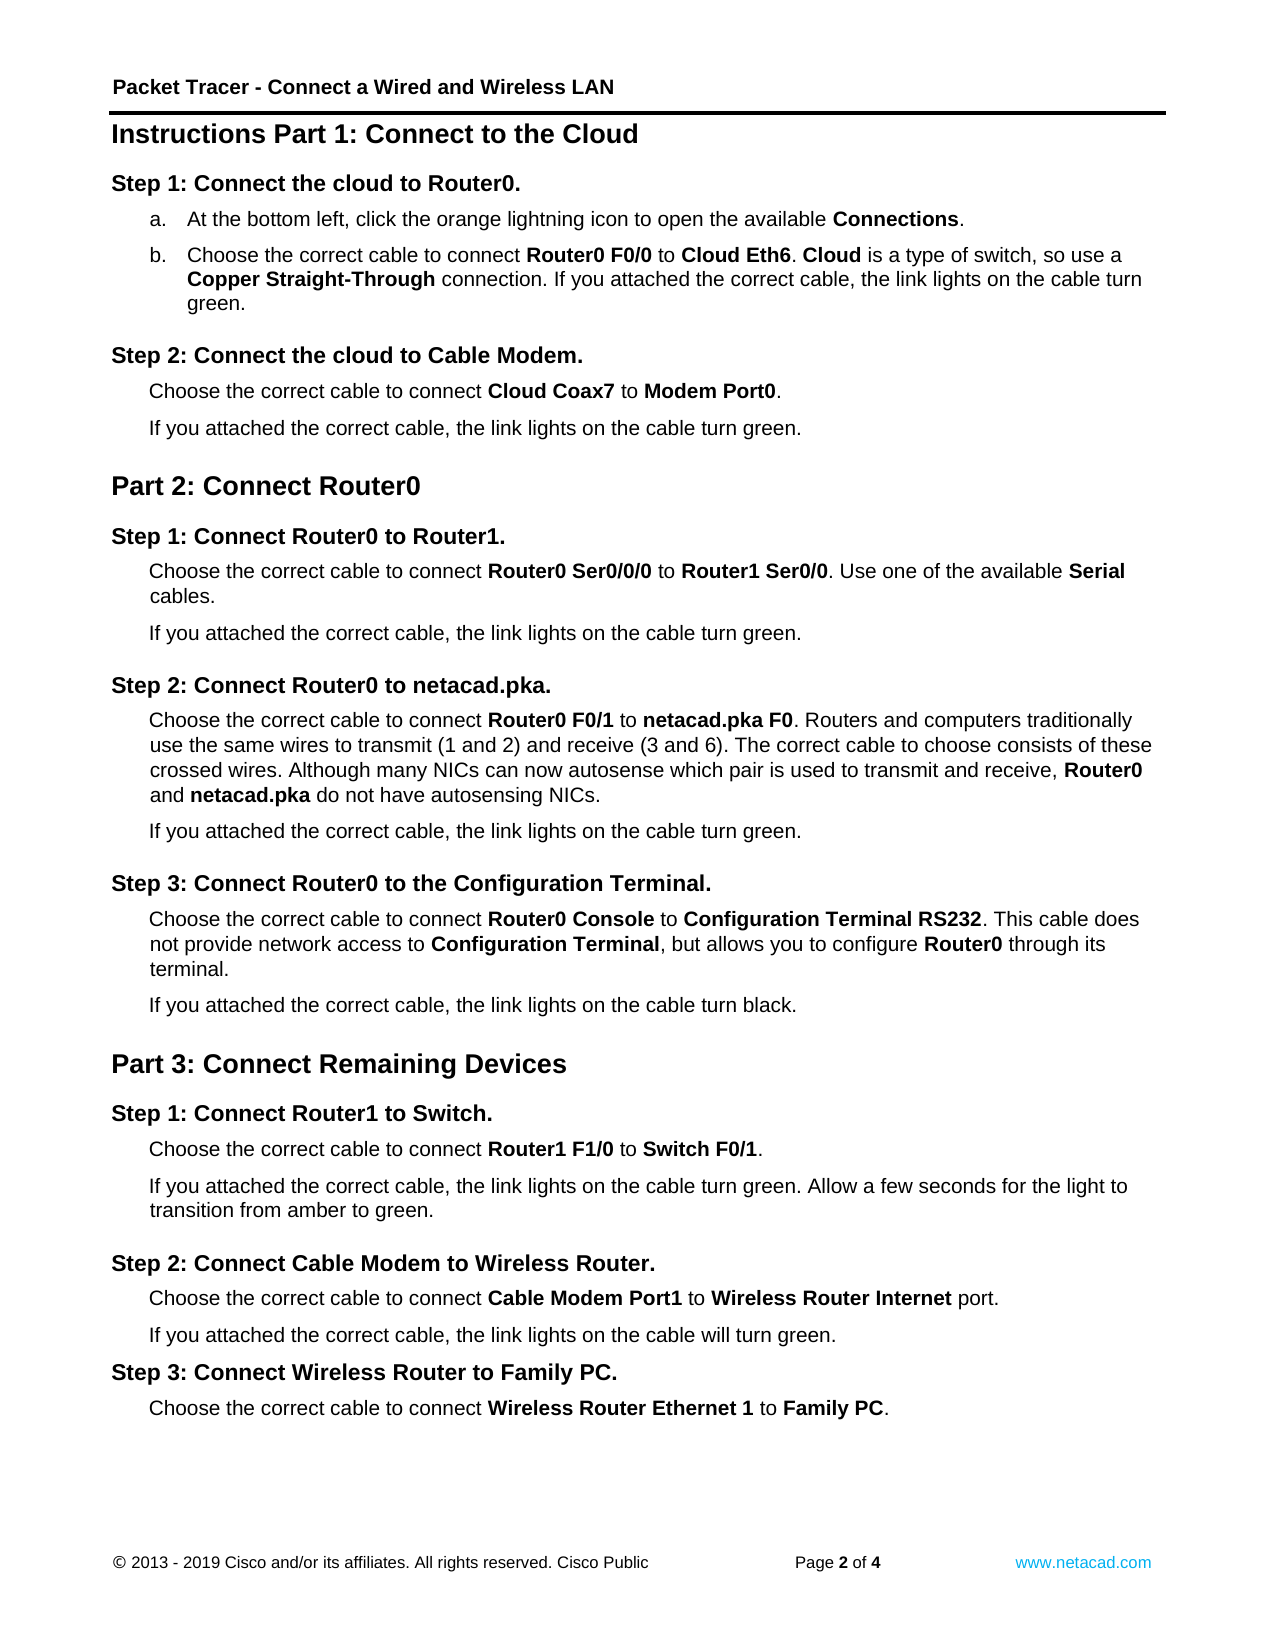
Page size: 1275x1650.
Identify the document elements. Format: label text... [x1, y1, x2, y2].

text Step 2: Connect Router0 to netacad.pka. [111, 672, 1156, 698]
text If you attached the correct cable, the link lights on the cable turn green. [148, 415, 1156, 439]
list At the bottom left, click the orange lightning icon to open the available Connections. [149, 207, 1150, 231]
text Choose the correct cable to connect Router1 F1/0 to Switch F0/1. [148, 1137, 1156, 1161]
text Step 2: Connect Cable Modem to Wireless Router. [111, 1249, 1156, 1276]
text Step 2: Connect the cloud to Cable Modem. [111, 342, 1156, 368]
text If you attached the correct cable, the link lights on the cable turn black. [148, 993, 1156, 1017]
text If you attached the correct cable, the link lights on the cable turn green. [148, 621, 1156, 644]
text Choose the correct cable to connect Router0 Console to Configuration Terminal RS232. This cable does not provide network access to Configuration Terminal, but allows you to configure Router0 through its terminal. [148, 907, 1156, 981]
list Choose the correct cable to connect Router0 F0/0 to Cloud Eth6. Cloud is a type of switch, so use a Copper Straight-Through connection. If you attached the correct cable, the link lights on the cable turn green. [149, 243, 1150, 315]
text Step 3: Connect Router0 to the Configuration Terminal. [111, 870, 1156, 897]
text If you attached the correct cable, the link lights on the cable turn green. Allow a few seconds for the light to transition from amber to green. [148, 1173, 1156, 1222]
subtitle Instructions Part 1: Connect to the Cloud [111, 101, 1156, 149]
text Step 1: Connect the cloud to Router0. [111, 170, 1156, 197]
text Choose the correct cable to connect Cable Modem Port1 to Wireless Router Internet port. [148, 1286, 1156, 1310]
subtitle Part 3: Connect Remaining Devices [111, 1048, 1156, 1079]
text Choose the correct cable to connect Wireless Router Ethernet 1 to Family PC. [148, 1396, 1156, 1420]
text Step 3: Connect Wireless Router to Family PC. [111, 1359, 1156, 1385]
text Choose the correct cable to connect Router0 Ser0/0/0 to Router1 Ser0/0. Use one of the available Serial cables. [148, 559, 1156, 608]
subtitle Part 2: Connect Router0 [111, 470, 1156, 501]
text Step 1: Connect Router0 to Router1. [111, 523, 1156, 549]
text Choose the correct cable to connect Cloud Coax7 to Modem Port0. [148, 379, 1156, 403]
text If you attached the correct cable, the link lights on the cable will turn green. [148, 1323, 1156, 1347]
text Step 1: Connect Router1 to Switch. [111, 1100, 1156, 1127]
text If you attached the correct cable, the link lights on the cable turn green. [148, 819, 1156, 843]
text Choose the correct cable to connect Router0 F0/1 to netacad.pka F0. Routers and computers traditionally use the same wires to transmit (1 and 2) and receive (3 and 6). The correct cable to choose consists of these crossed wires. Although many NICs can now autosense which pair is used to transmit and receive, Router0 and netacad.pka do not have autosensing NICs. [148, 708, 1156, 807]
